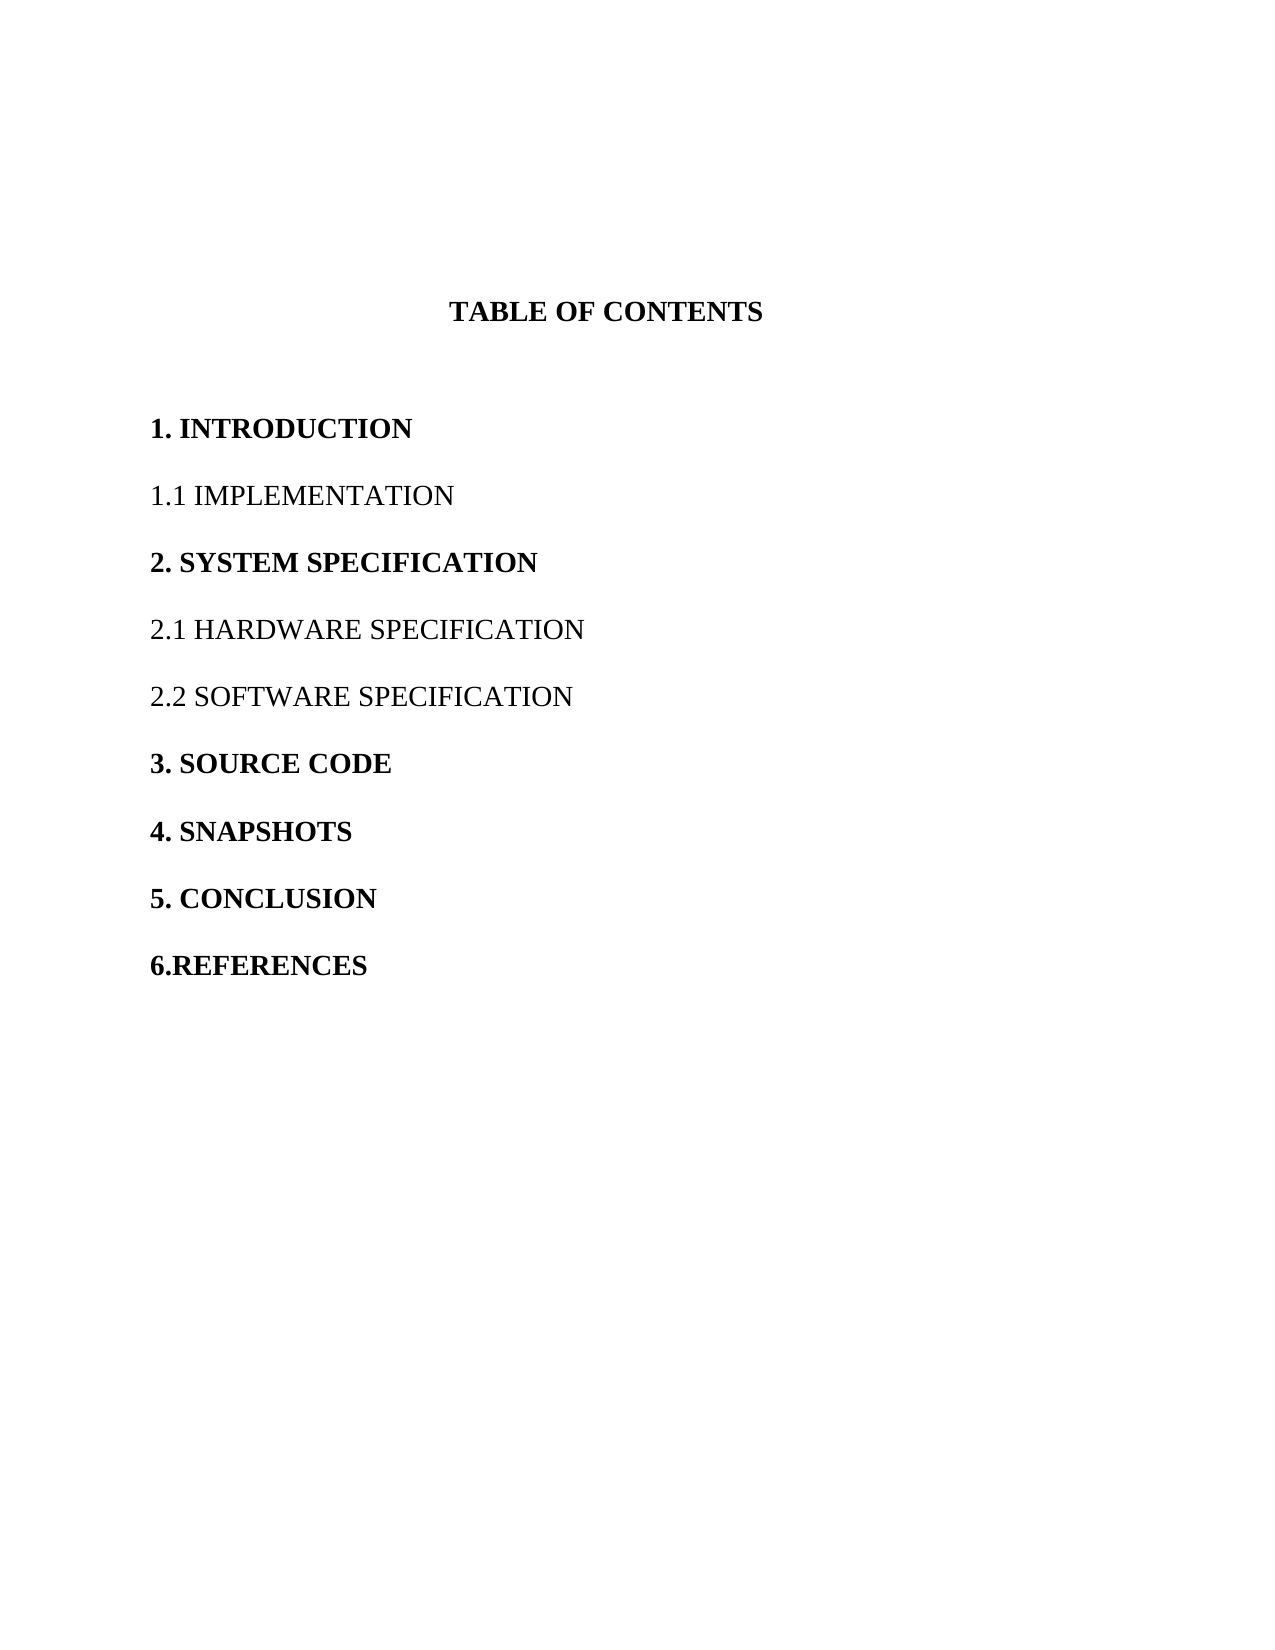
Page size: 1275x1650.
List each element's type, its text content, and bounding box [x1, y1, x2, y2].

text 1. INTRODUCTION [150, 411, 1125, 445]
text 2.1 HARDWARE SPECIFICATION [150, 612, 1125, 646]
text 2.2 SOFTWARE SPECIFICATION [150, 679, 1125, 713]
text 5. CONCLUSION [150, 881, 1125, 914]
text 1.1 IMPLEMENTATION [150, 478, 1125, 512]
text 3. SOURCE CODE [150, 747, 1125, 780]
text 4. SNAPSHOTS [150, 814, 1125, 847]
text TABLE OF CONTENTS [150, 294, 1125, 327]
text 6.REFERENCES [150, 948, 1125, 981]
text 2. SYSTEM SPECIFICATION [150, 545, 1125, 579]
